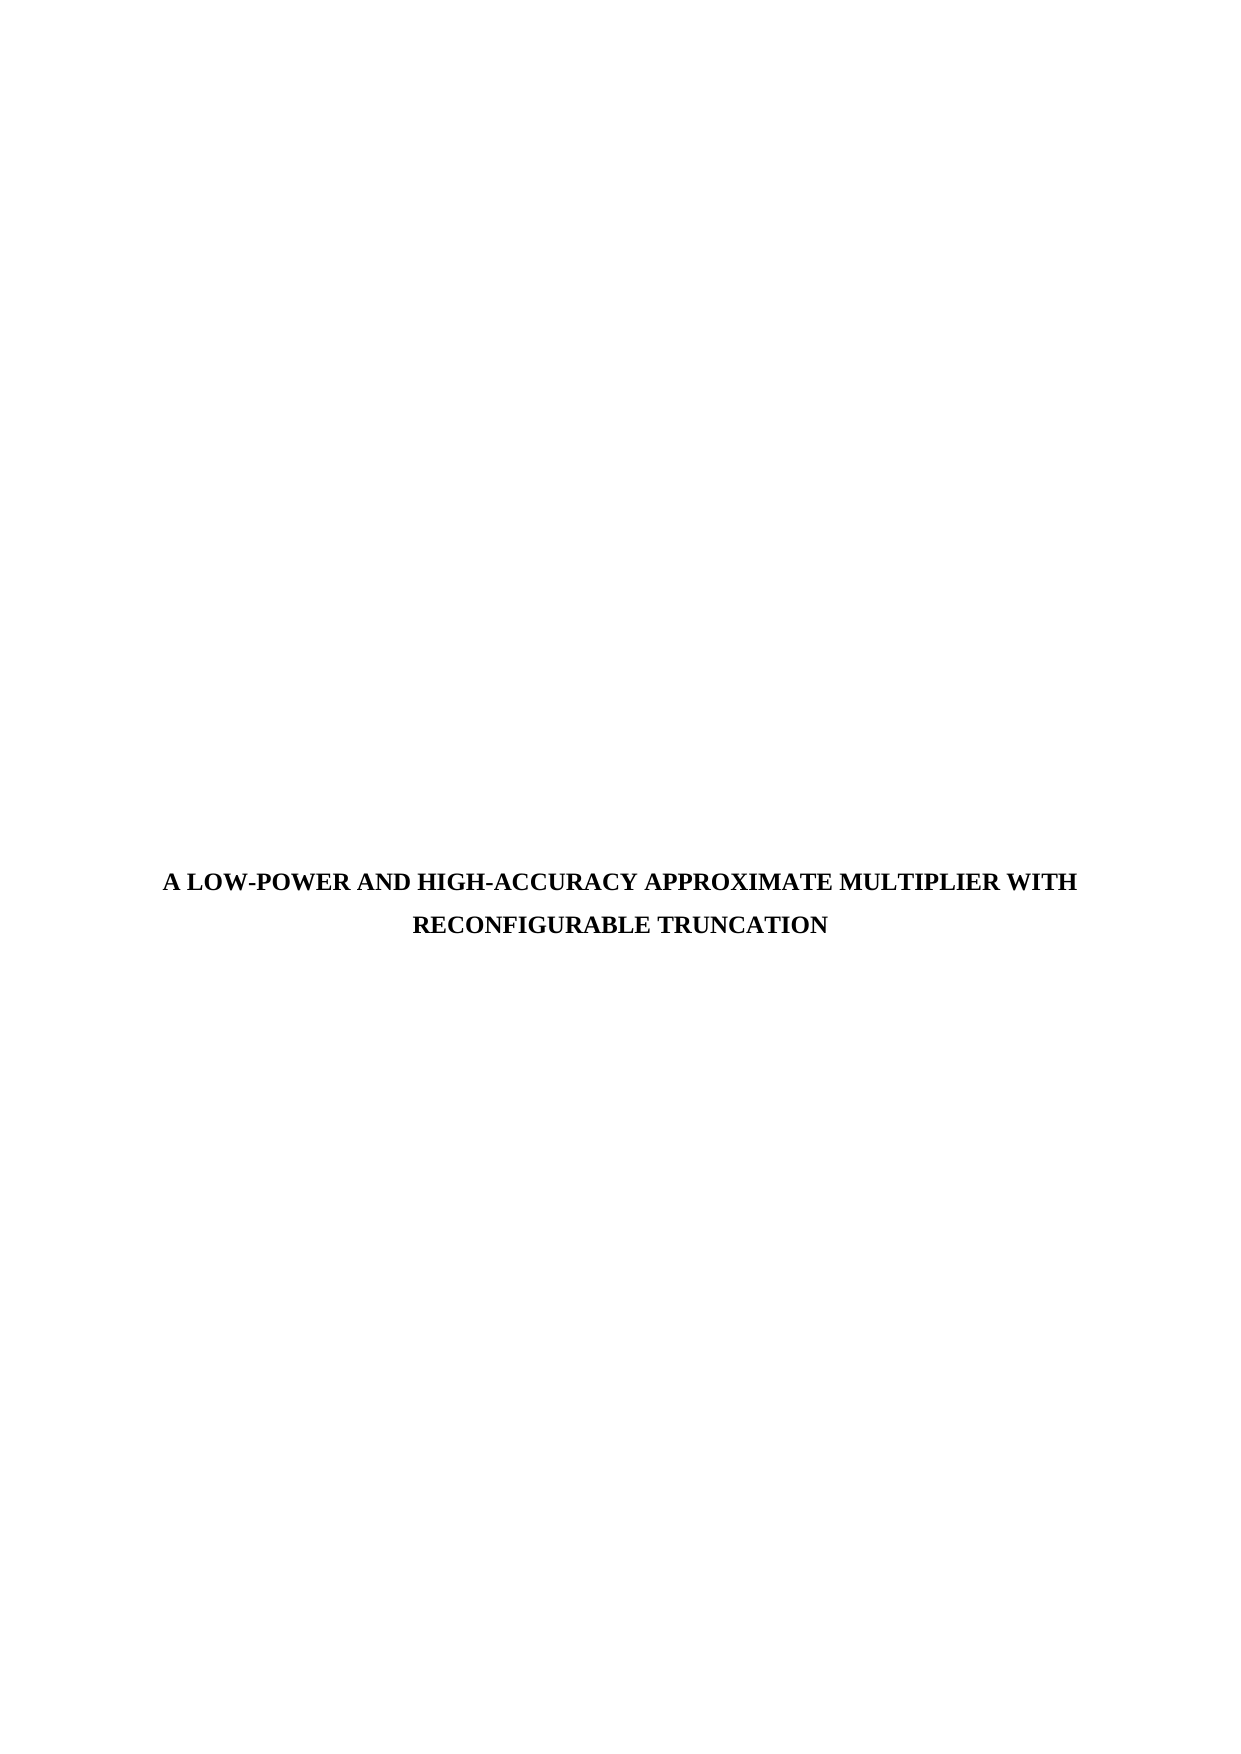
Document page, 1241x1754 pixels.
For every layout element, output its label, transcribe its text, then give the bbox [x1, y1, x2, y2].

text A LOW-POWER AND HIGH-ACCURACY APPROXIMATE MULTIPLIER WITH RECONFIGURABLE TRUNCATION [150, 867, 1090, 939]
